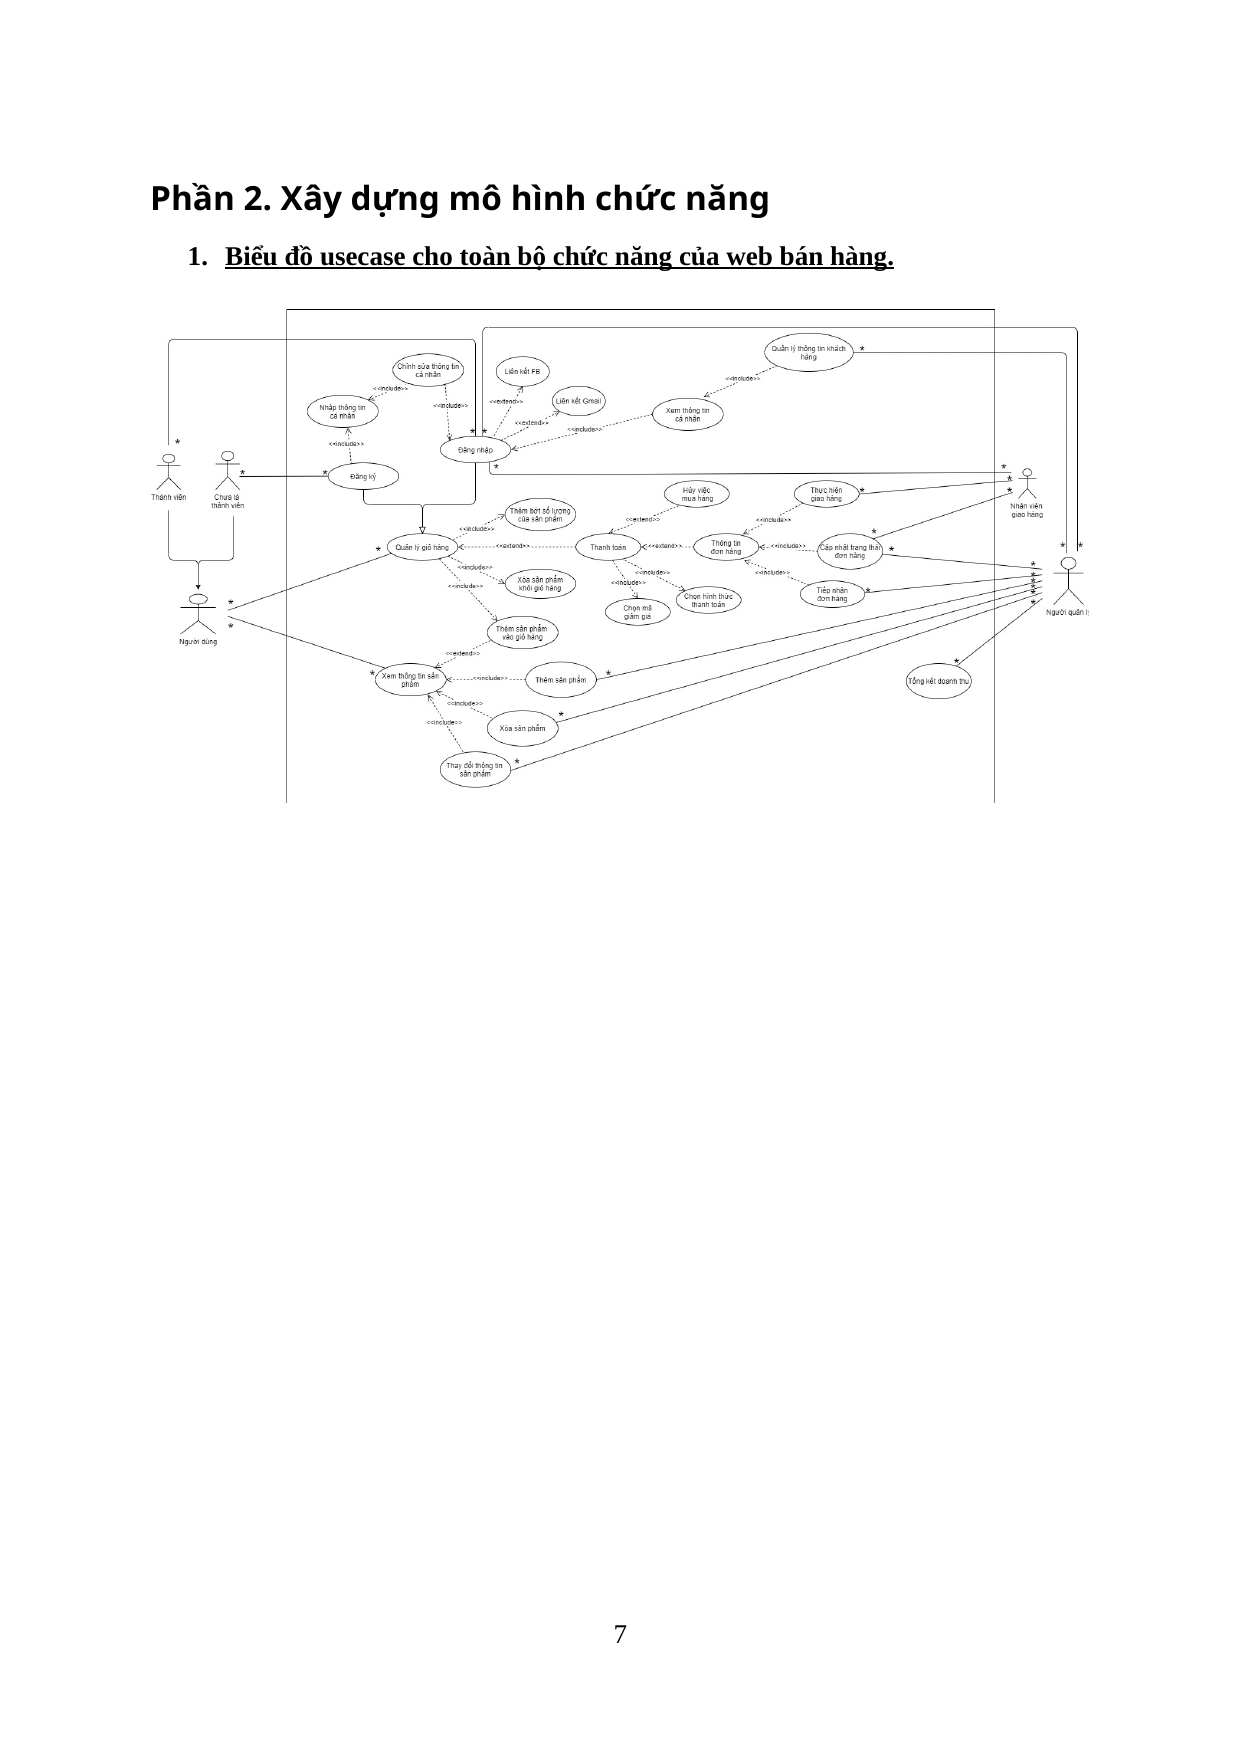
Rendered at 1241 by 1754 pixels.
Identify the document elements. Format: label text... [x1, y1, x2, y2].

list Biểu đồ usecase cho toàn bộ chức năng của web bán hàng. [187, 240, 1090, 271]
subtitle Phần 2. Xây dựng mô hình chức năng [150, 175, 1090, 220]
picture [151, 309, 1089, 803]
